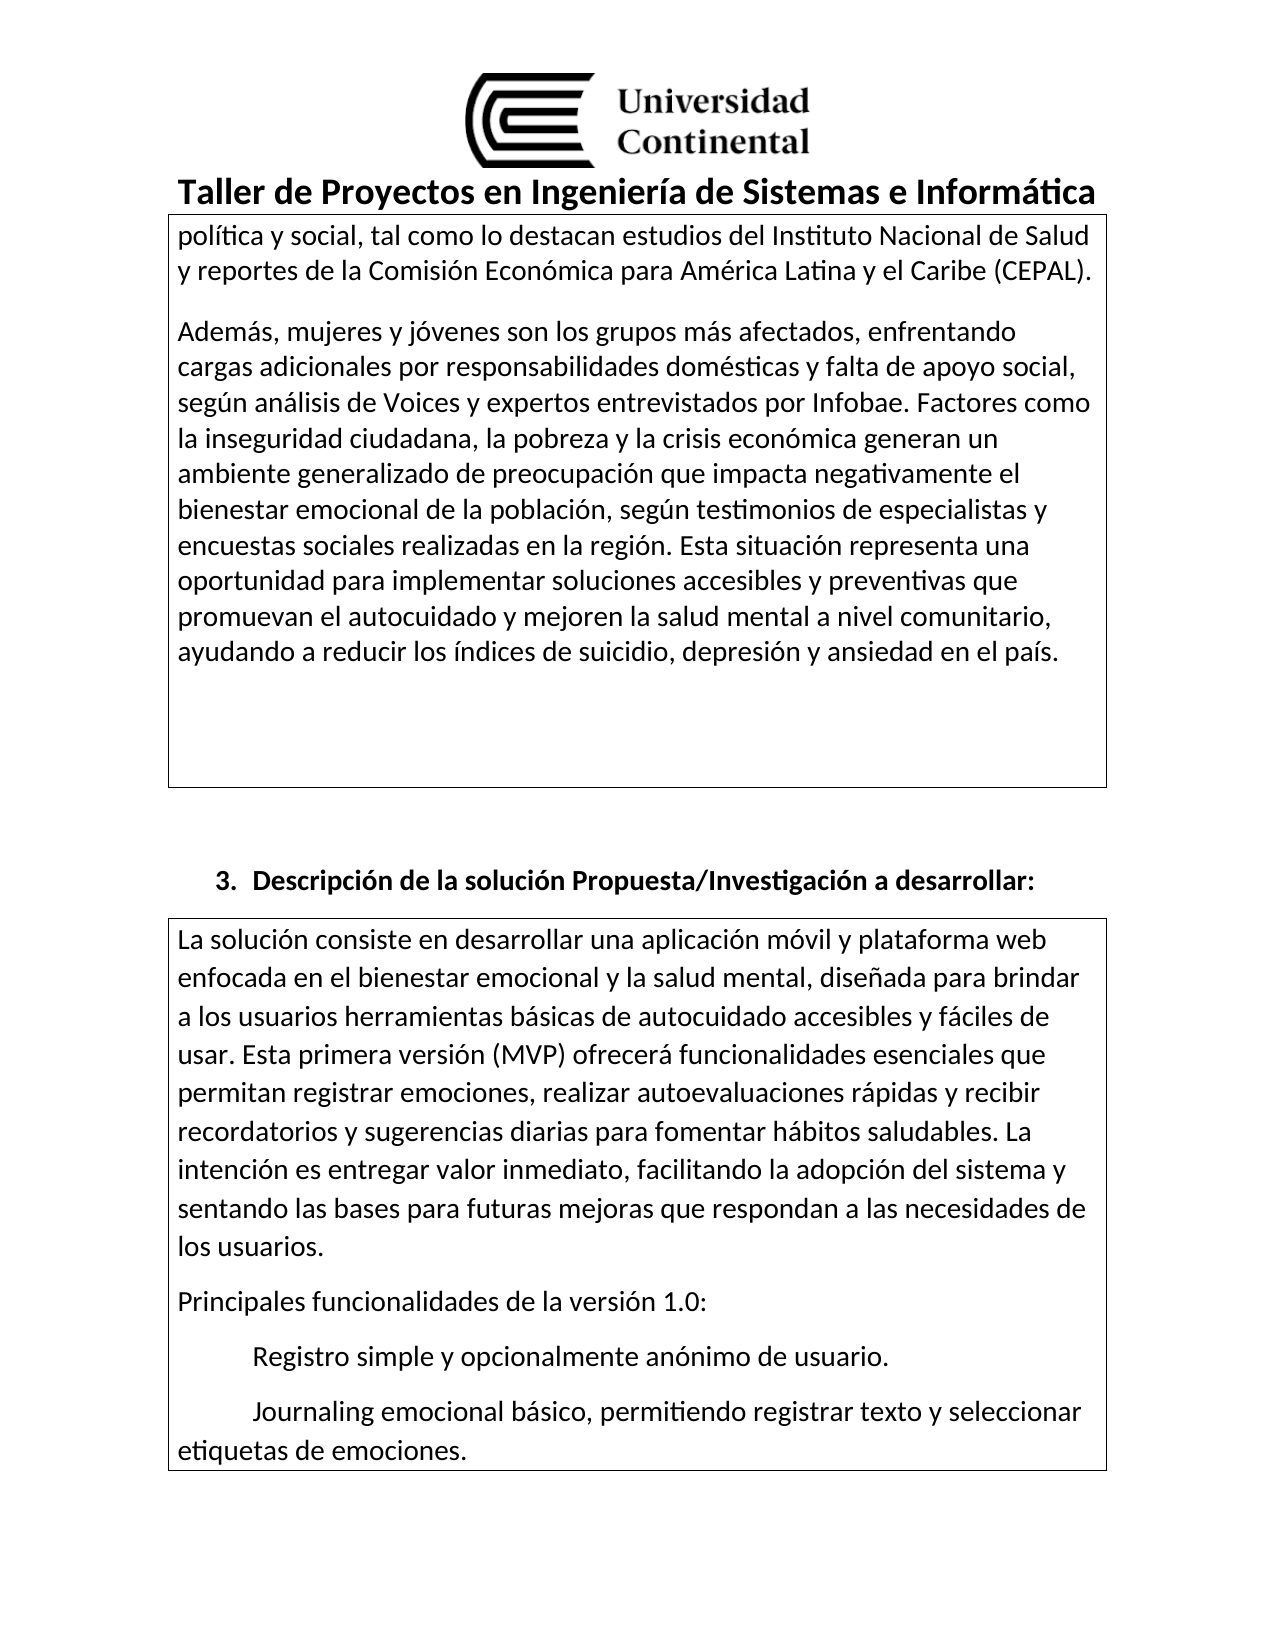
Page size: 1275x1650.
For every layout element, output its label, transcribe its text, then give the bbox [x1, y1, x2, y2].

list Descripción de la solución Propuesta/Investigación a desarrollar: [215, 862, 1098, 898]
text La solución consiste en desarrollar una aplicación móvil y plataforma web enfocada en el bienestar emocional y la salud mental, diseñada para brindar a los usuarios herramientas básicas de autocuidado accesibles y fáciles de usar. Esta primera versión (MVP) ofrecerá funcionalidades esenciales que permitan registrar emociones, realizar autoevaluaciones rápidas y recibir recordatorios y sugerencias diarias para fomentar hábitos saludables. La intención es entregar valor inmediato, facilitando la adopción del sistema y sentando las bases para futuras mejoras que respondan a las necesidades de los usuarios. [169, 919, 1106, 1264]
text Journaling emocional básico, permitiendo registrar texto y seleccionar etiquetas de emociones. [169, 1390, 1106, 1470]
text Principales funcionalidades de la versión 1.0: [169, 1280, 1106, 1319]
text Registro simple y opcionalmente anónimo de usuario. [169, 1335, 1106, 1374]
picture [465, 73, 810, 168]
text Además, mujeres y jóvenes son los grupos más afectados, enfrentando cargas adicionales por responsabilidades domésticas y falta de apoyo social, según análisis de Voices y expertos entrevistados por Infobae. Factores como la inseguridad ciudadana, la pobreza y la crisis económica generan un ambiente generalizado de preocupación que impacta negativamente el bienestar emocional de la población, según testimonios de especialistas y encuestas sociales realizadas en la región. Esta situación representa una oportunidad para implementar soluciones accesibles y preventivas que promuevan el autocuidado y mejoren la salud mental a nivel comunitario, ayudando a reducir los índices de suicidio, depresión y ansiedad en el país. [169, 310, 1106, 669]
